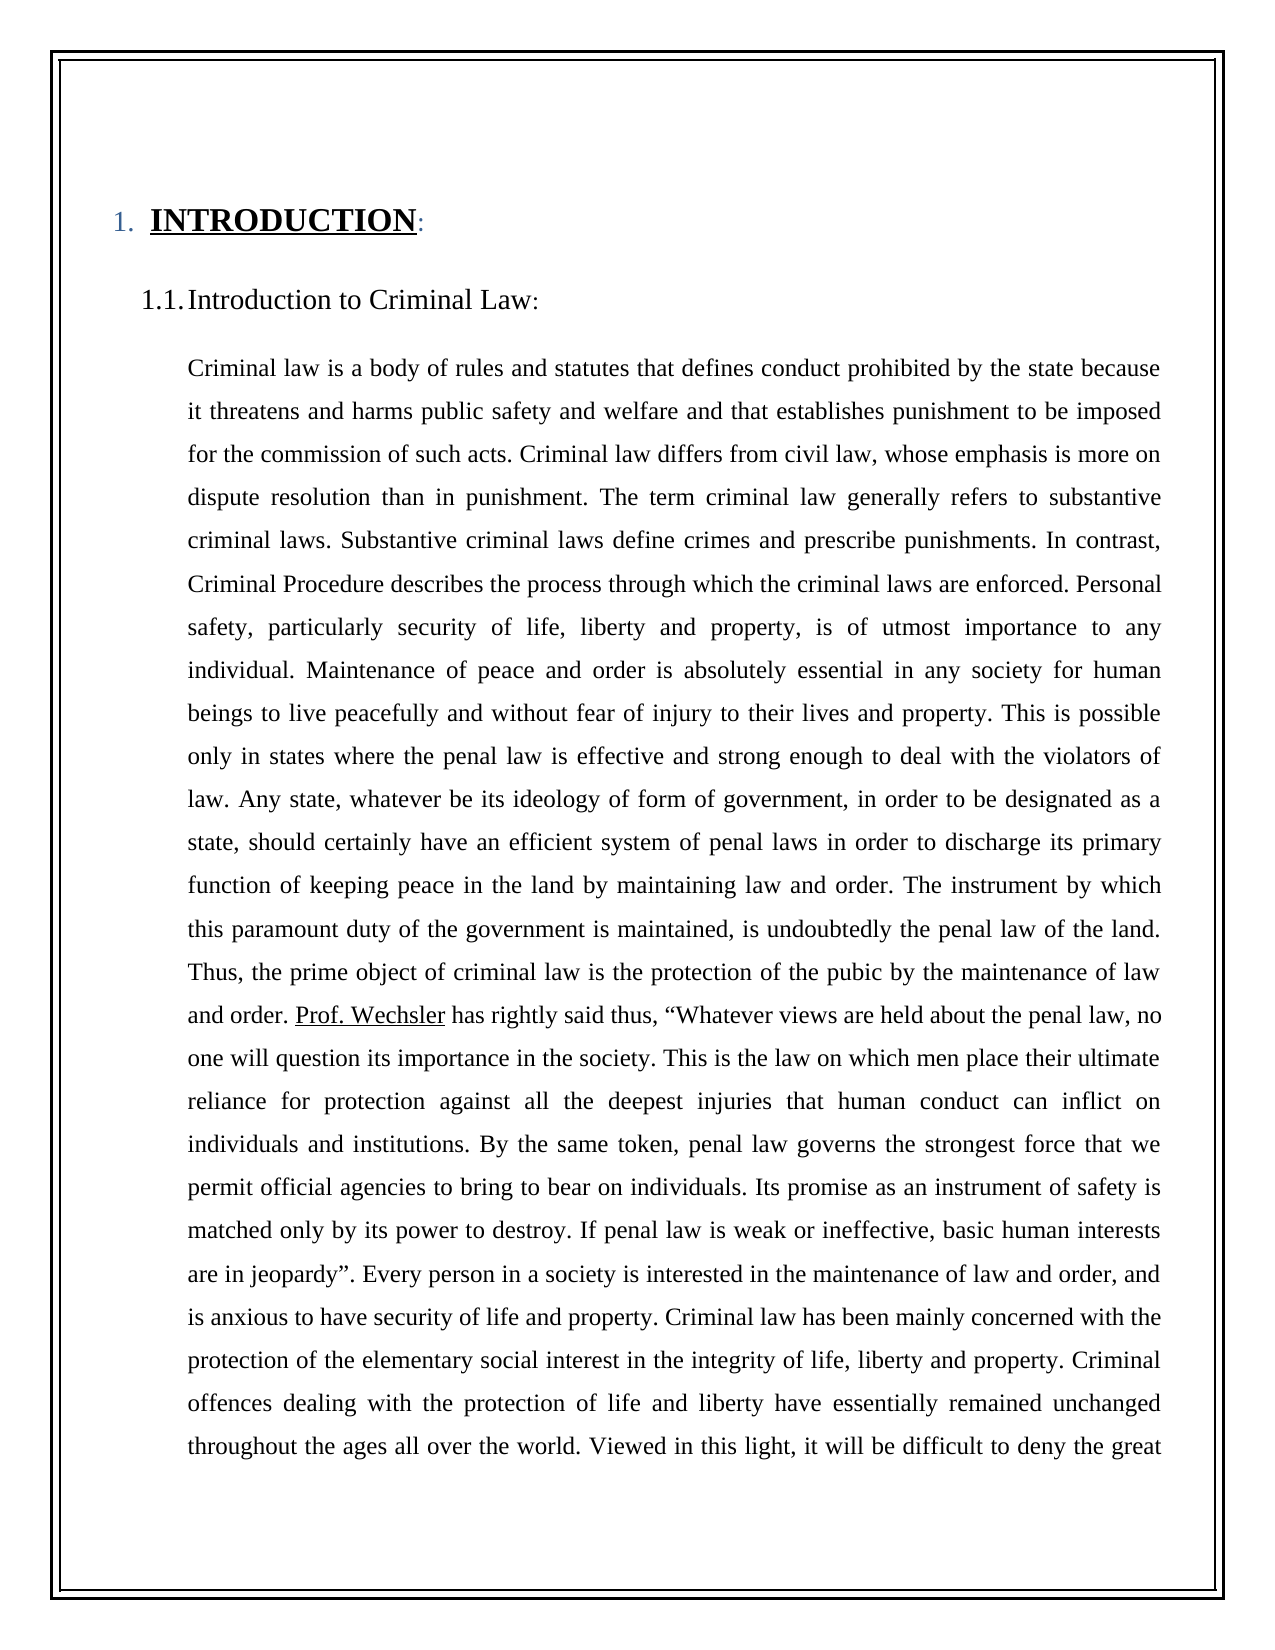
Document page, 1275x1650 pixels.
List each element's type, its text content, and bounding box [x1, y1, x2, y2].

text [187, 353, 1162, 1460]
subtitle INTRODUCTION: [112, 200, 1162, 277]
list Introduction to Criminal Law: [141, 282, 1162, 316]
